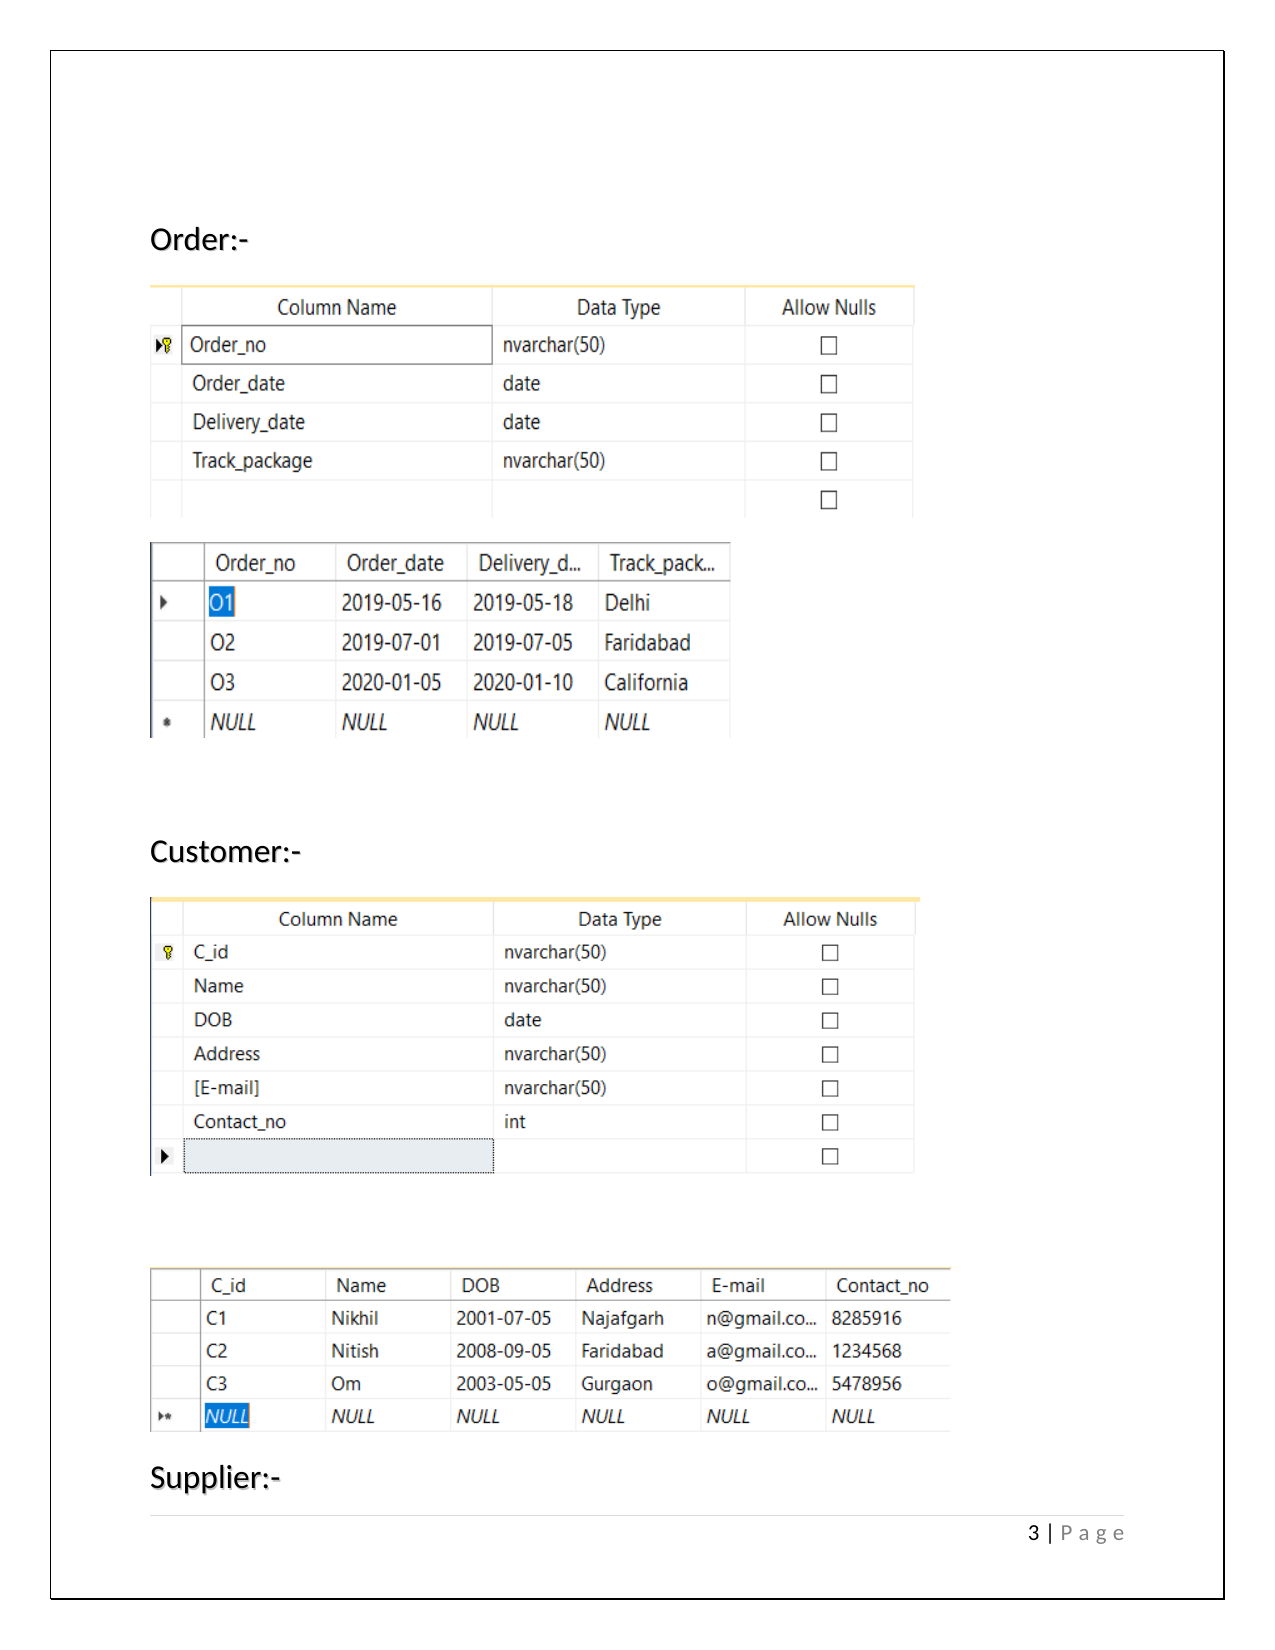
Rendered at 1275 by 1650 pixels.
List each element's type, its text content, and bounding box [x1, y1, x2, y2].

text Order:- [150, 218, 1124, 258]
text Customer:- [150, 830, 1124, 871]
text Supplier:- [150, 1457, 1124, 1497]
picture [150, 285, 915, 518]
picture [150, 1267, 953, 1432]
picture [150, 542, 732, 738]
picture [150, 897, 921, 1176]
